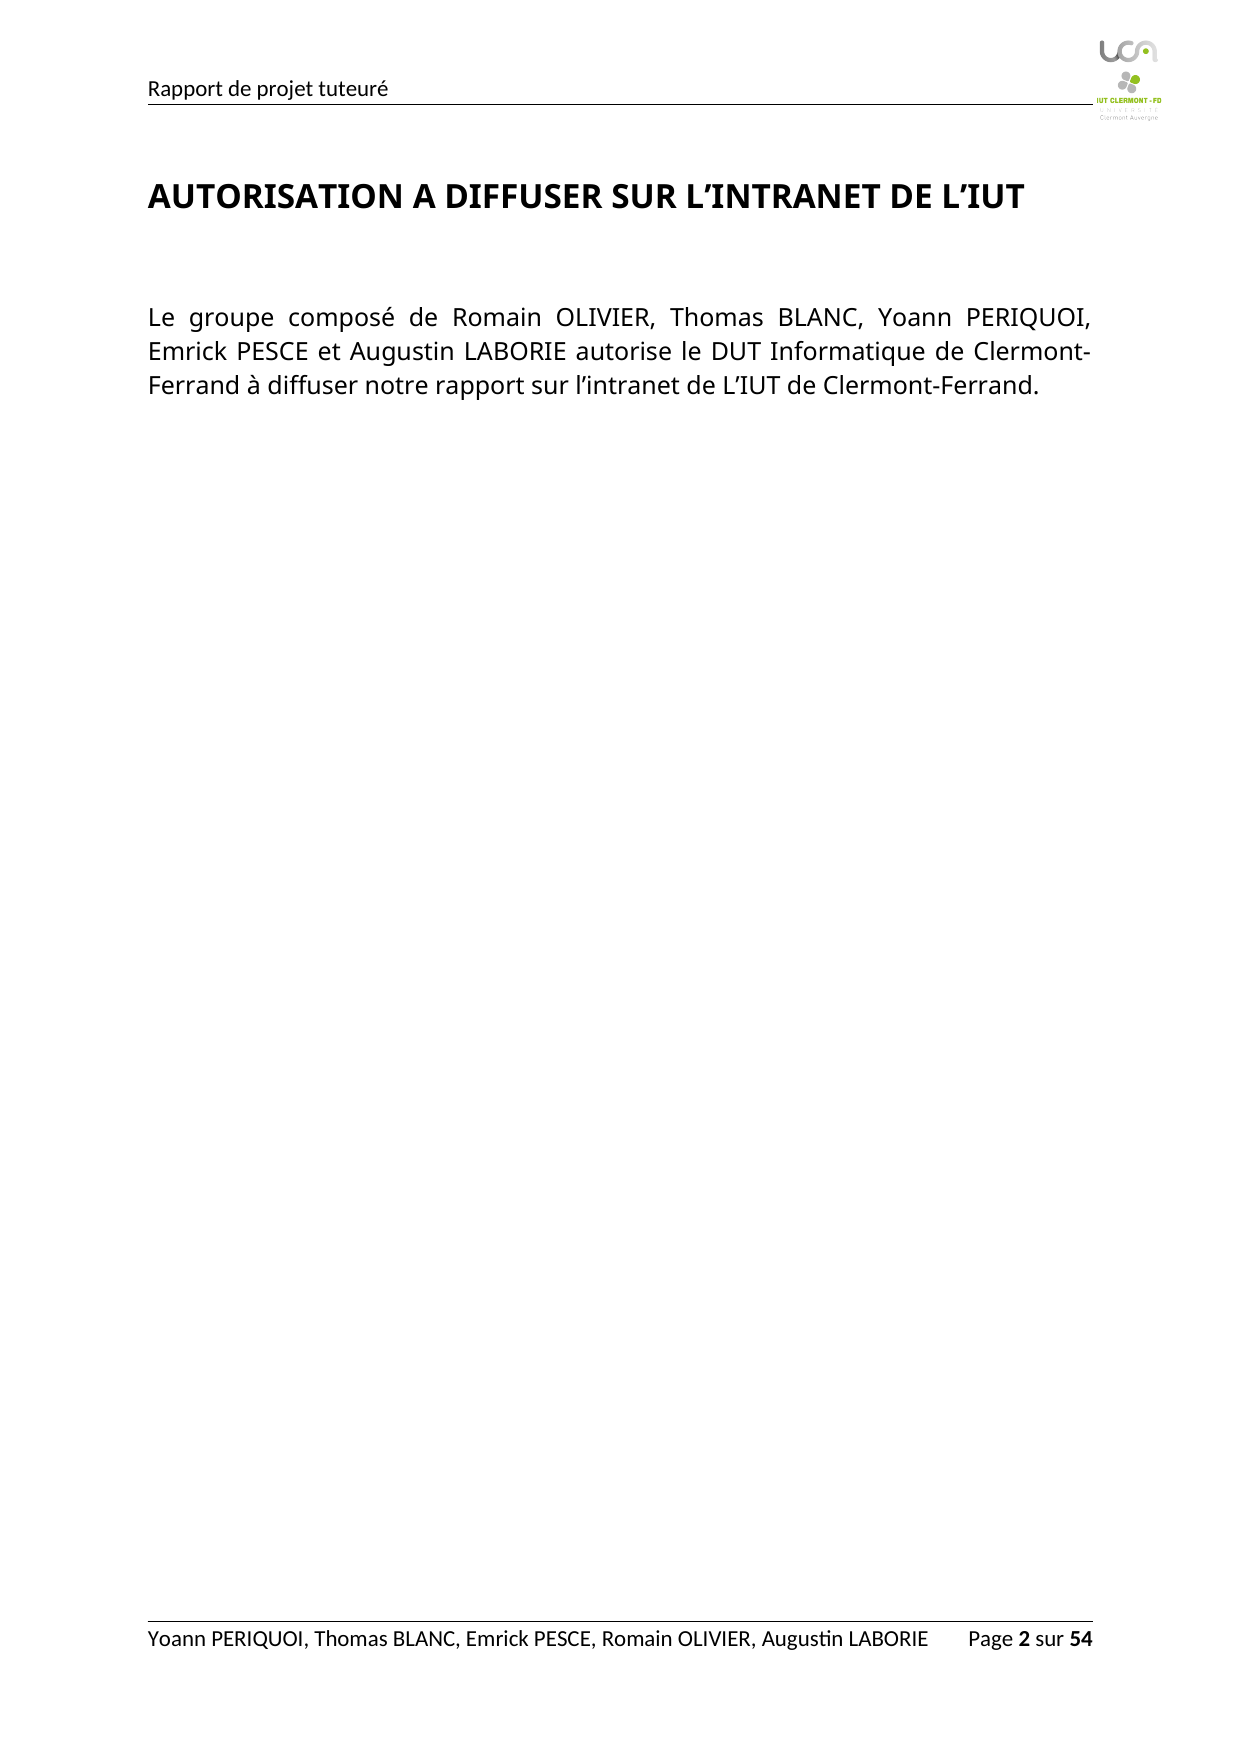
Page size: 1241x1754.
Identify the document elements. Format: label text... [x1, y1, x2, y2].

text Le groupe composé de Romain OLIVIER, Thomas BLANC, Yoann PERIQUOI, Emrick PESCE et Augustin LABORIE autorise le DUT Informatique de Clermont-Ferrand à diffuser notre rapport sur l’intranet de L’IUT de Clermont-Ferrand. [148, 299, 1093, 401]
subtitle AUTORISATION A DIFFUSER SUR L’INTRANET DE L’IUT [148, 173, 1093, 218]
picture [1076, 28, 1182, 133]
